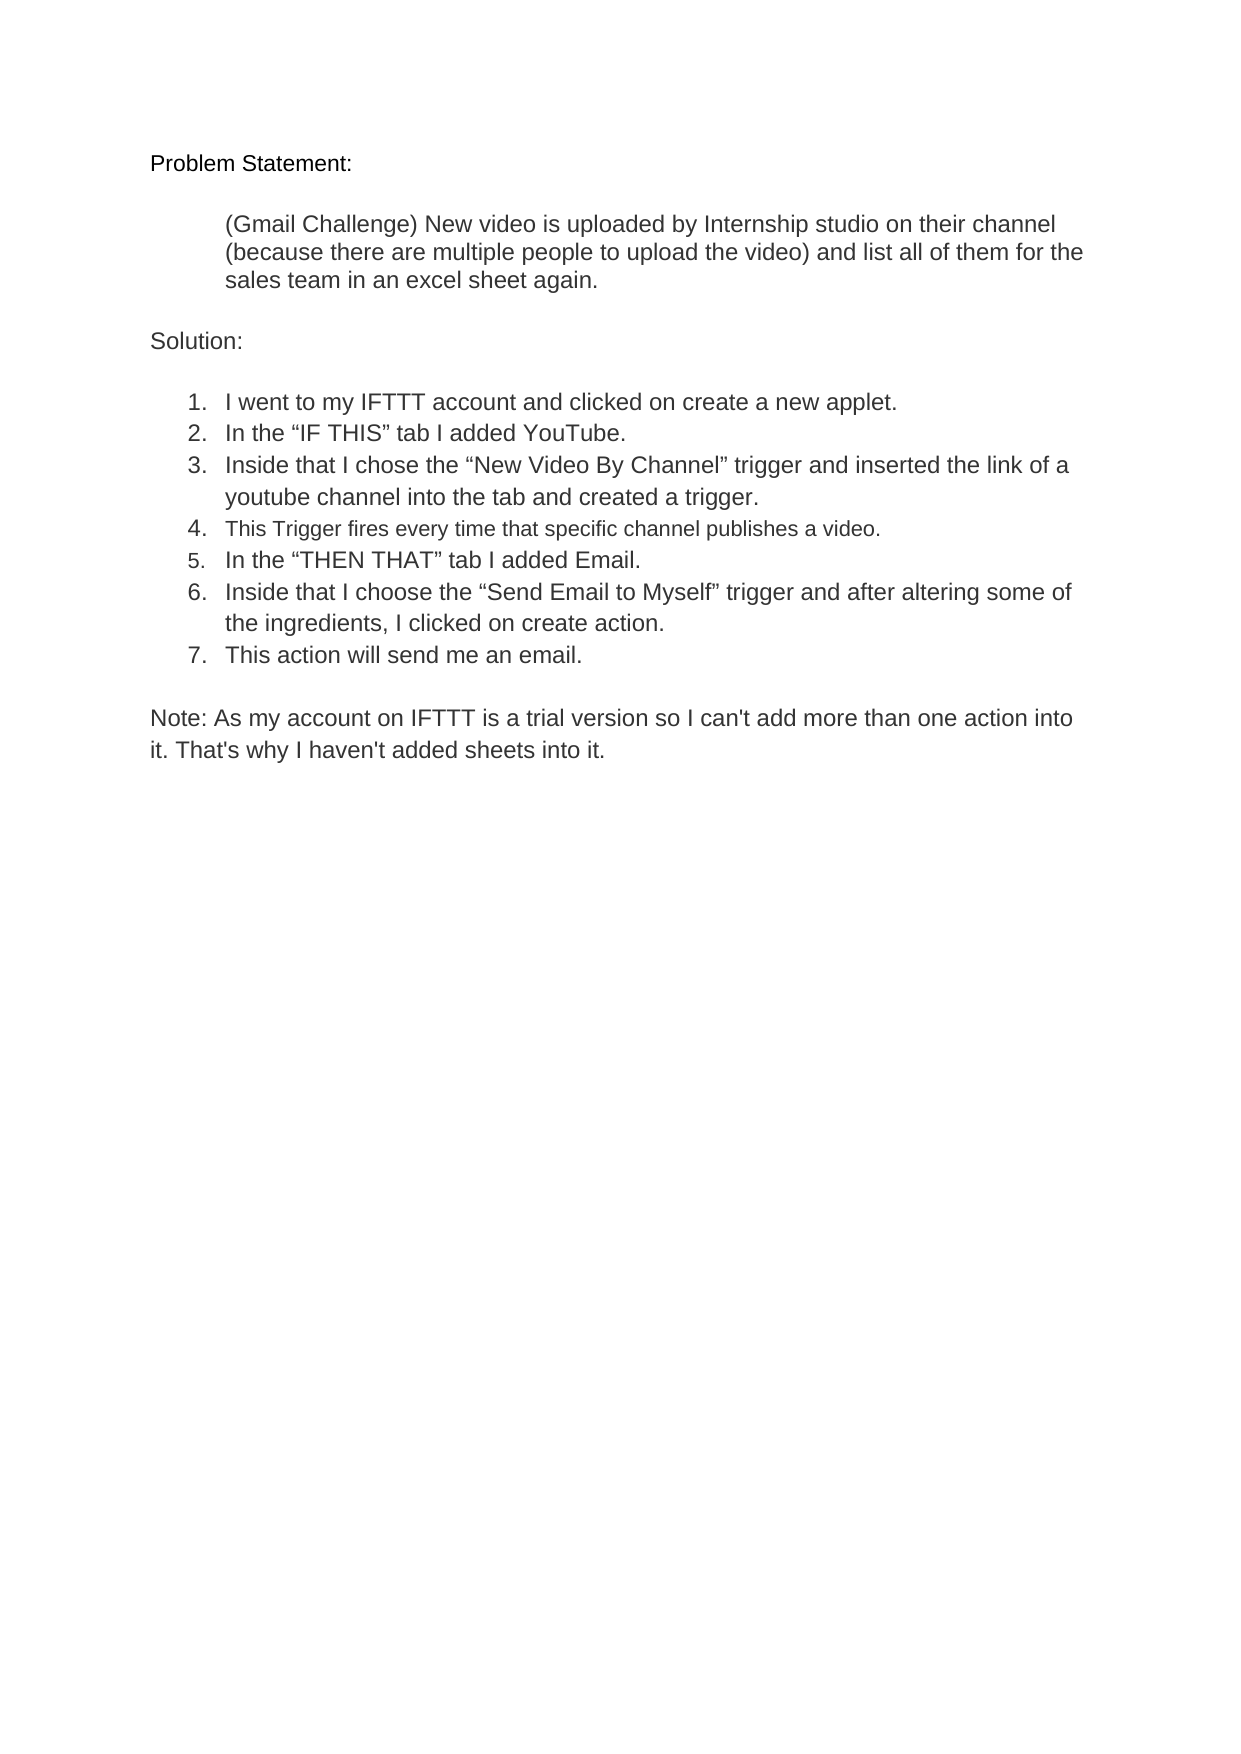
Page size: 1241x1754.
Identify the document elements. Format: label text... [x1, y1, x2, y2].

list Inside that I choose the “Send Email to Myself” trigger and after altering some of the ingredients, I clicked on create action. [187, 577, 1090, 637]
text Problem Statement: [150, 150, 1090, 176]
list Inside that I chose the “New Video By Channel” trigger and inserted the link of a youtube channel into the tab and created a trigger. [187, 451, 1090, 510]
text Solution: [150, 327, 1090, 354]
list This action will send me an email. [187, 641, 1090, 668]
text (Gmail Challenge) New video is uploaded by Internship studio on their channel (because there are multiple people to upload the video) and list all of them for the sales team in an excel sheet again. [225, 210, 1090, 293]
list I went to my IFTTT account and clicked on create a new applet. [187, 387, 1090, 415]
list This Trigger fires every time that specific channel publishes a video. [187, 514, 1090, 542]
list In the “THEN THAT” tab I added Email. [187, 546, 1090, 573]
text Note: As my account on IFTTT is a trial version so I can't add more than one action into it. That's why I haven't added sheets into it. [150, 704, 1090, 763]
list In the “IF THIS” tab I added YouTube. [187, 419, 1090, 447]
